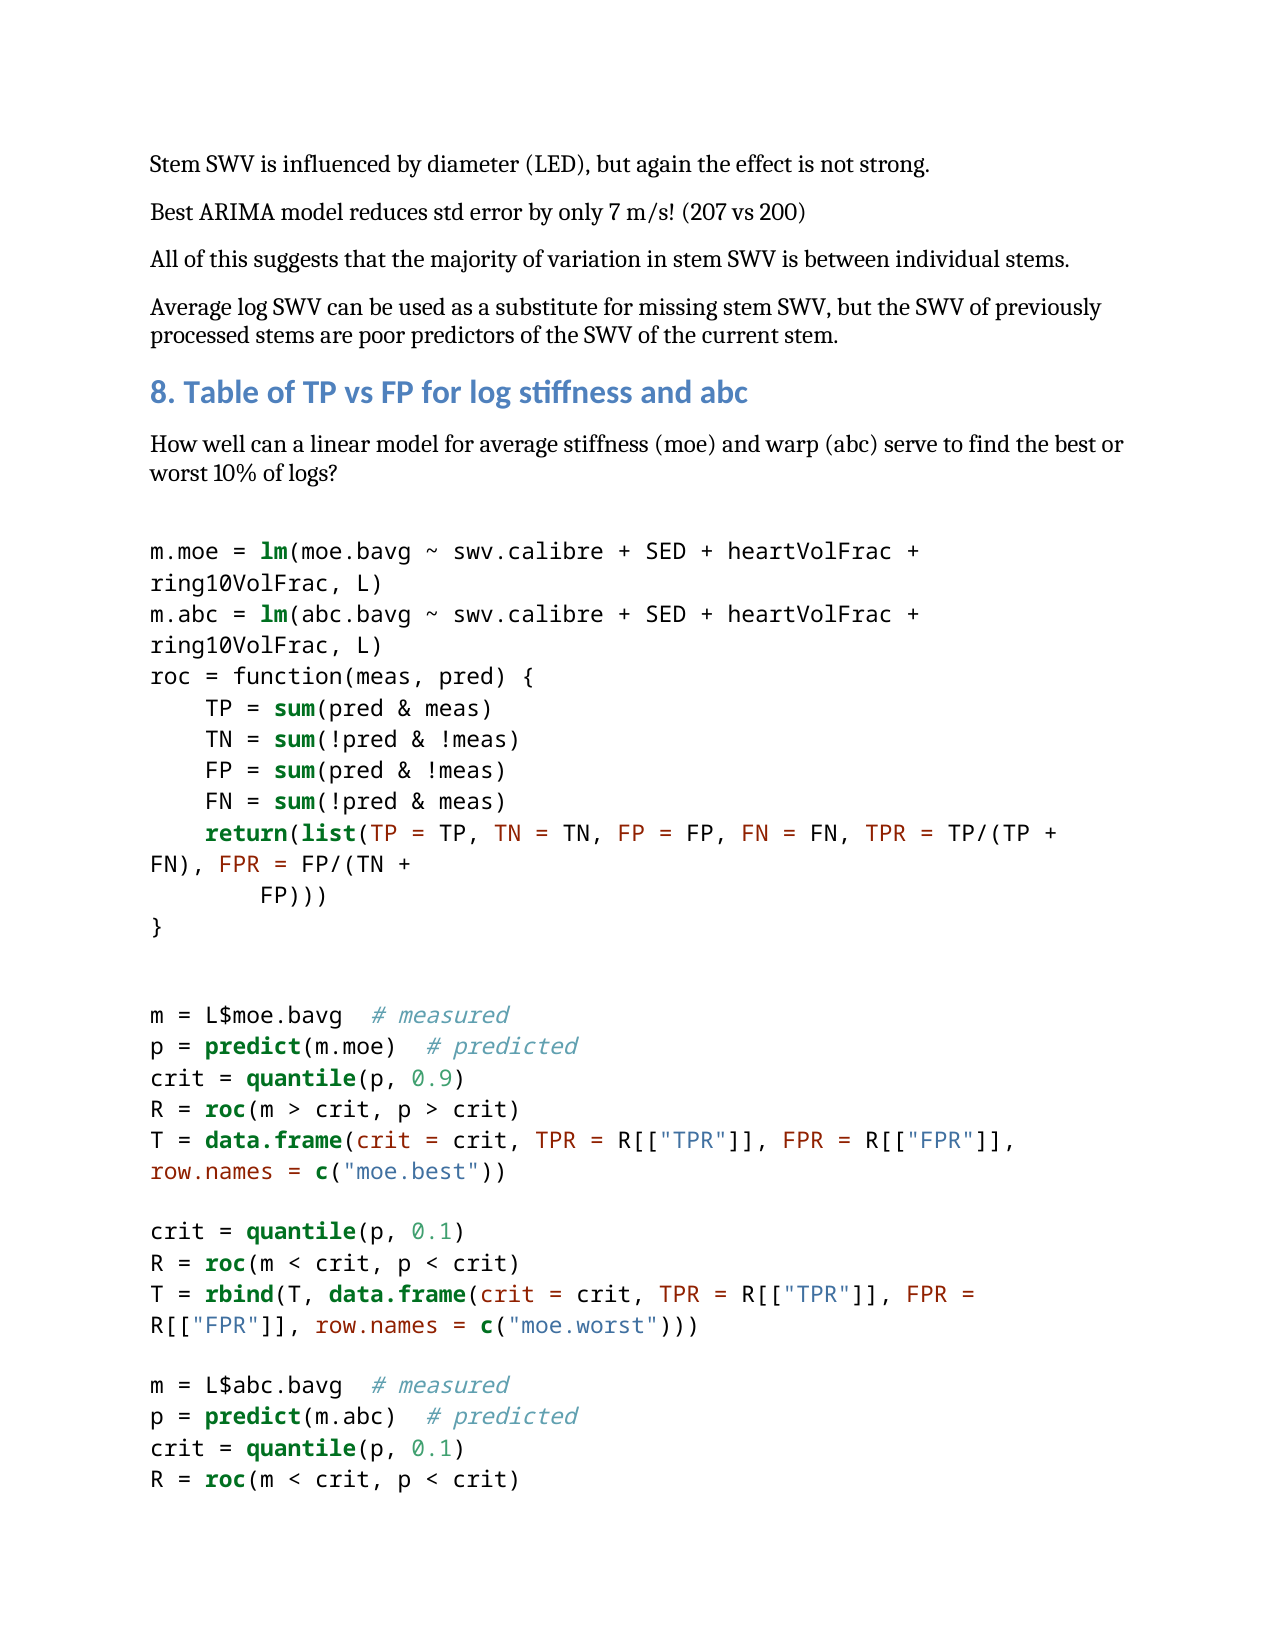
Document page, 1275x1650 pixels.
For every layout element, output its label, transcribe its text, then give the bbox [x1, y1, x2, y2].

subtitle 8. Table of TP vs FP for log stiffness and abc [150, 371, 1125, 412]
text All of this suggests that the majority of variation in stem SWV is between individual stems. [150, 245, 1125, 274]
text Average log SWV can be used as a substitute for missing stem SWV, but the SWV of previously processed stems are poor predictors of the SWV of the current stem. [150, 292, 1125, 350]
text Best ARIMA model reduces std error by only 7 m/s! (207 vs 200) [150, 197, 1125, 226]
text How well can a linear model for average stiffness (moe) and warp (abc) serve to find the best or worst 10% of logs? [150, 430, 1125, 488]
text Stem SWV is influenced by diameter (LED), but again the effect is not strong. [150, 150, 1125, 179]
